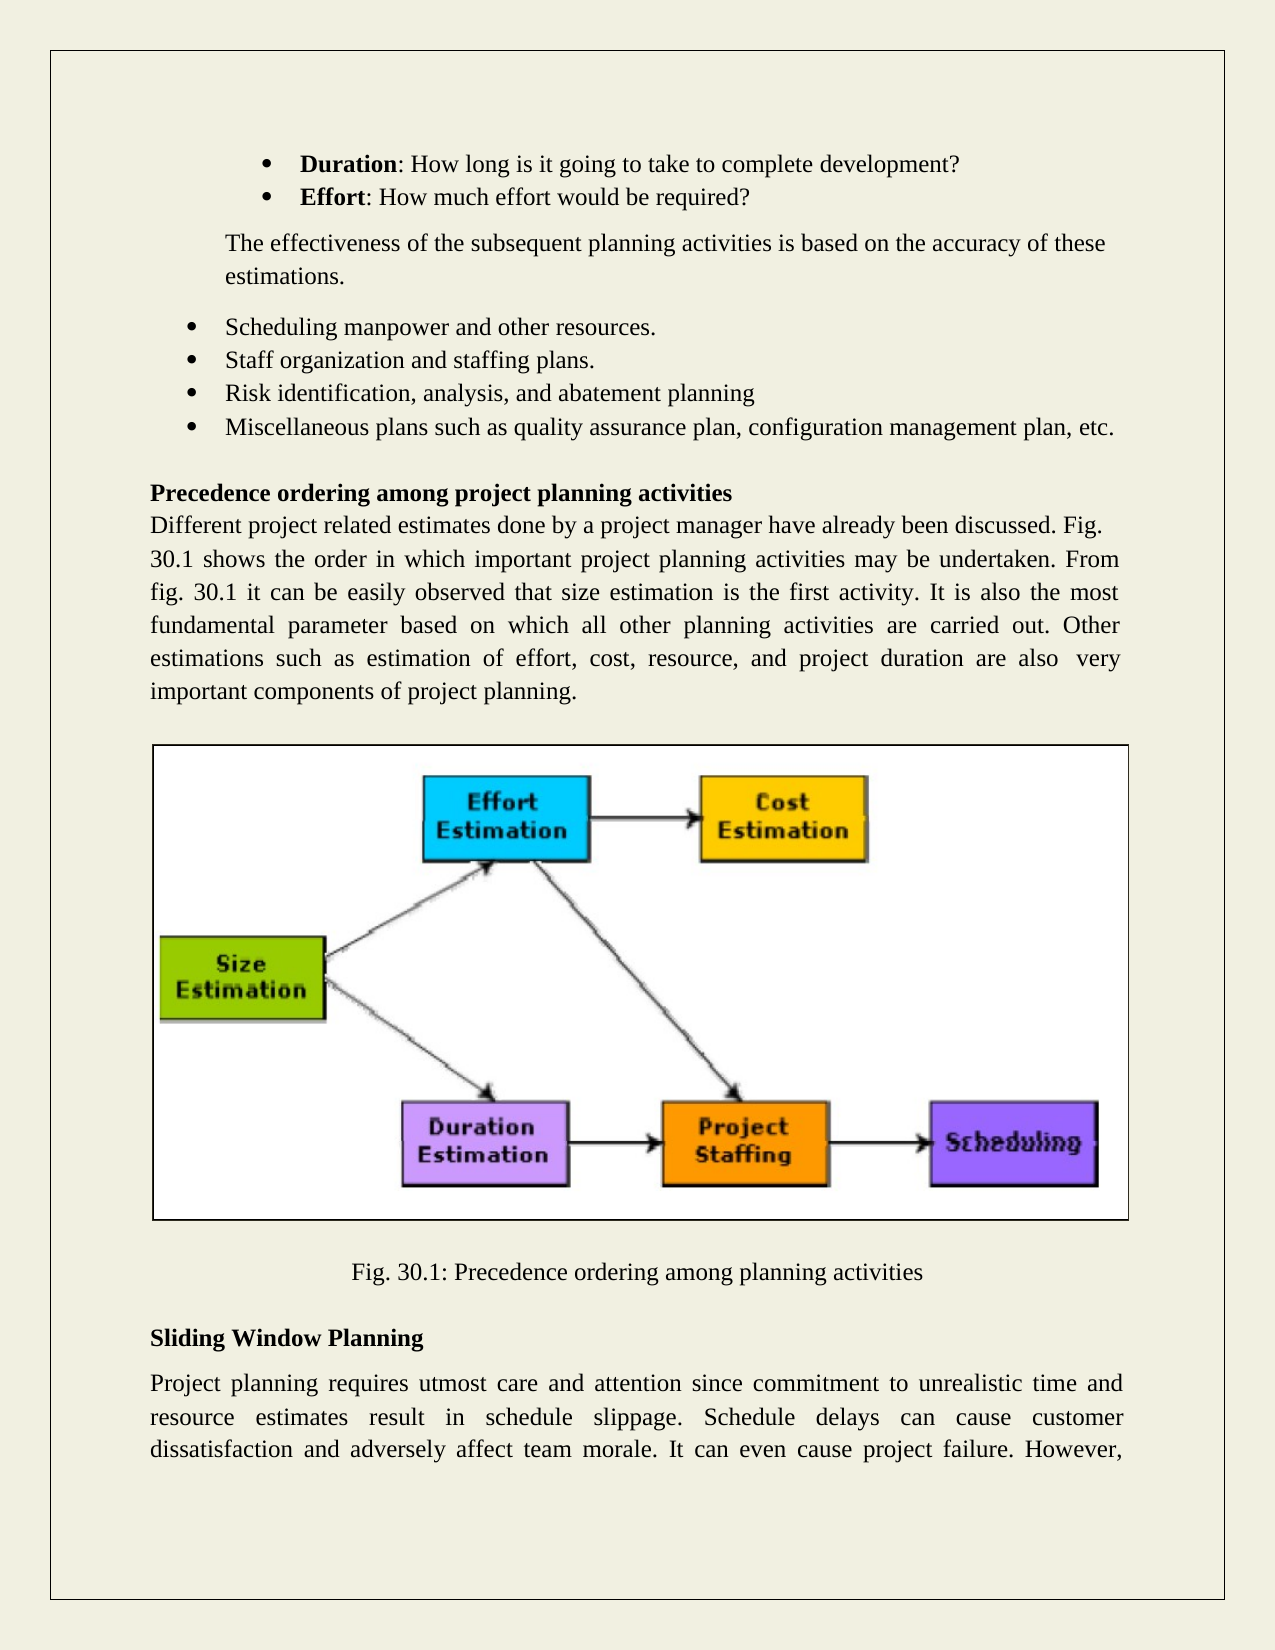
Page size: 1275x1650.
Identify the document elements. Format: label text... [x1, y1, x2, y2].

list Duration: How long is it going to take to complete development? [262, 149, 1162, 178]
picture [154, 746, 1128, 1219]
subtitle Sliding Window Planning [150, 1323, 1162, 1352]
list Miscellaneous plans such as quality assurance plan, configuration management plan, etc. [187, 412, 1162, 440]
text Project planning requires utmost care and attention since commitment to unrealistic time and resource estimates result in schedule slippage. Schedule delays can cause customer dissatisfaction and adversely affect team morale. It can even cause project failure. However, [150, 1368, 1125, 1463]
text The effectiveness of the subsequent planning activities is based on the accuracy of these estimations. [225, 228, 1162, 290]
list Staff organization and staffing plans. [187, 346, 1162, 374]
list Effort: How much effort would be required? [262, 182, 1162, 211]
list shows the order in which important project planning activities may be undertaken. From fig. 30.1 it can be easily observed that size estimation is the first activity. It is also the most fundamental parameter based on which all other planning activities are carried out. Other estimations such as estimation of effort, cost, resource, and project duration are also very important components of project planning. [150, 544, 1121, 705]
subtitle Precedence ordering among project planning activities [150, 478, 1162, 507]
list Scheduling manpower and other resources. [187, 312, 1162, 341]
list Risk identification, analysis, and abatement planning [187, 378, 1162, 407]
text Fig. 30.1: Precedence ordering among planning activities [351, 1257, 1162, 1286]
text Different project related estimates done by a project manager have already been discussed. Fig. [150, 511, 1162, 539]
